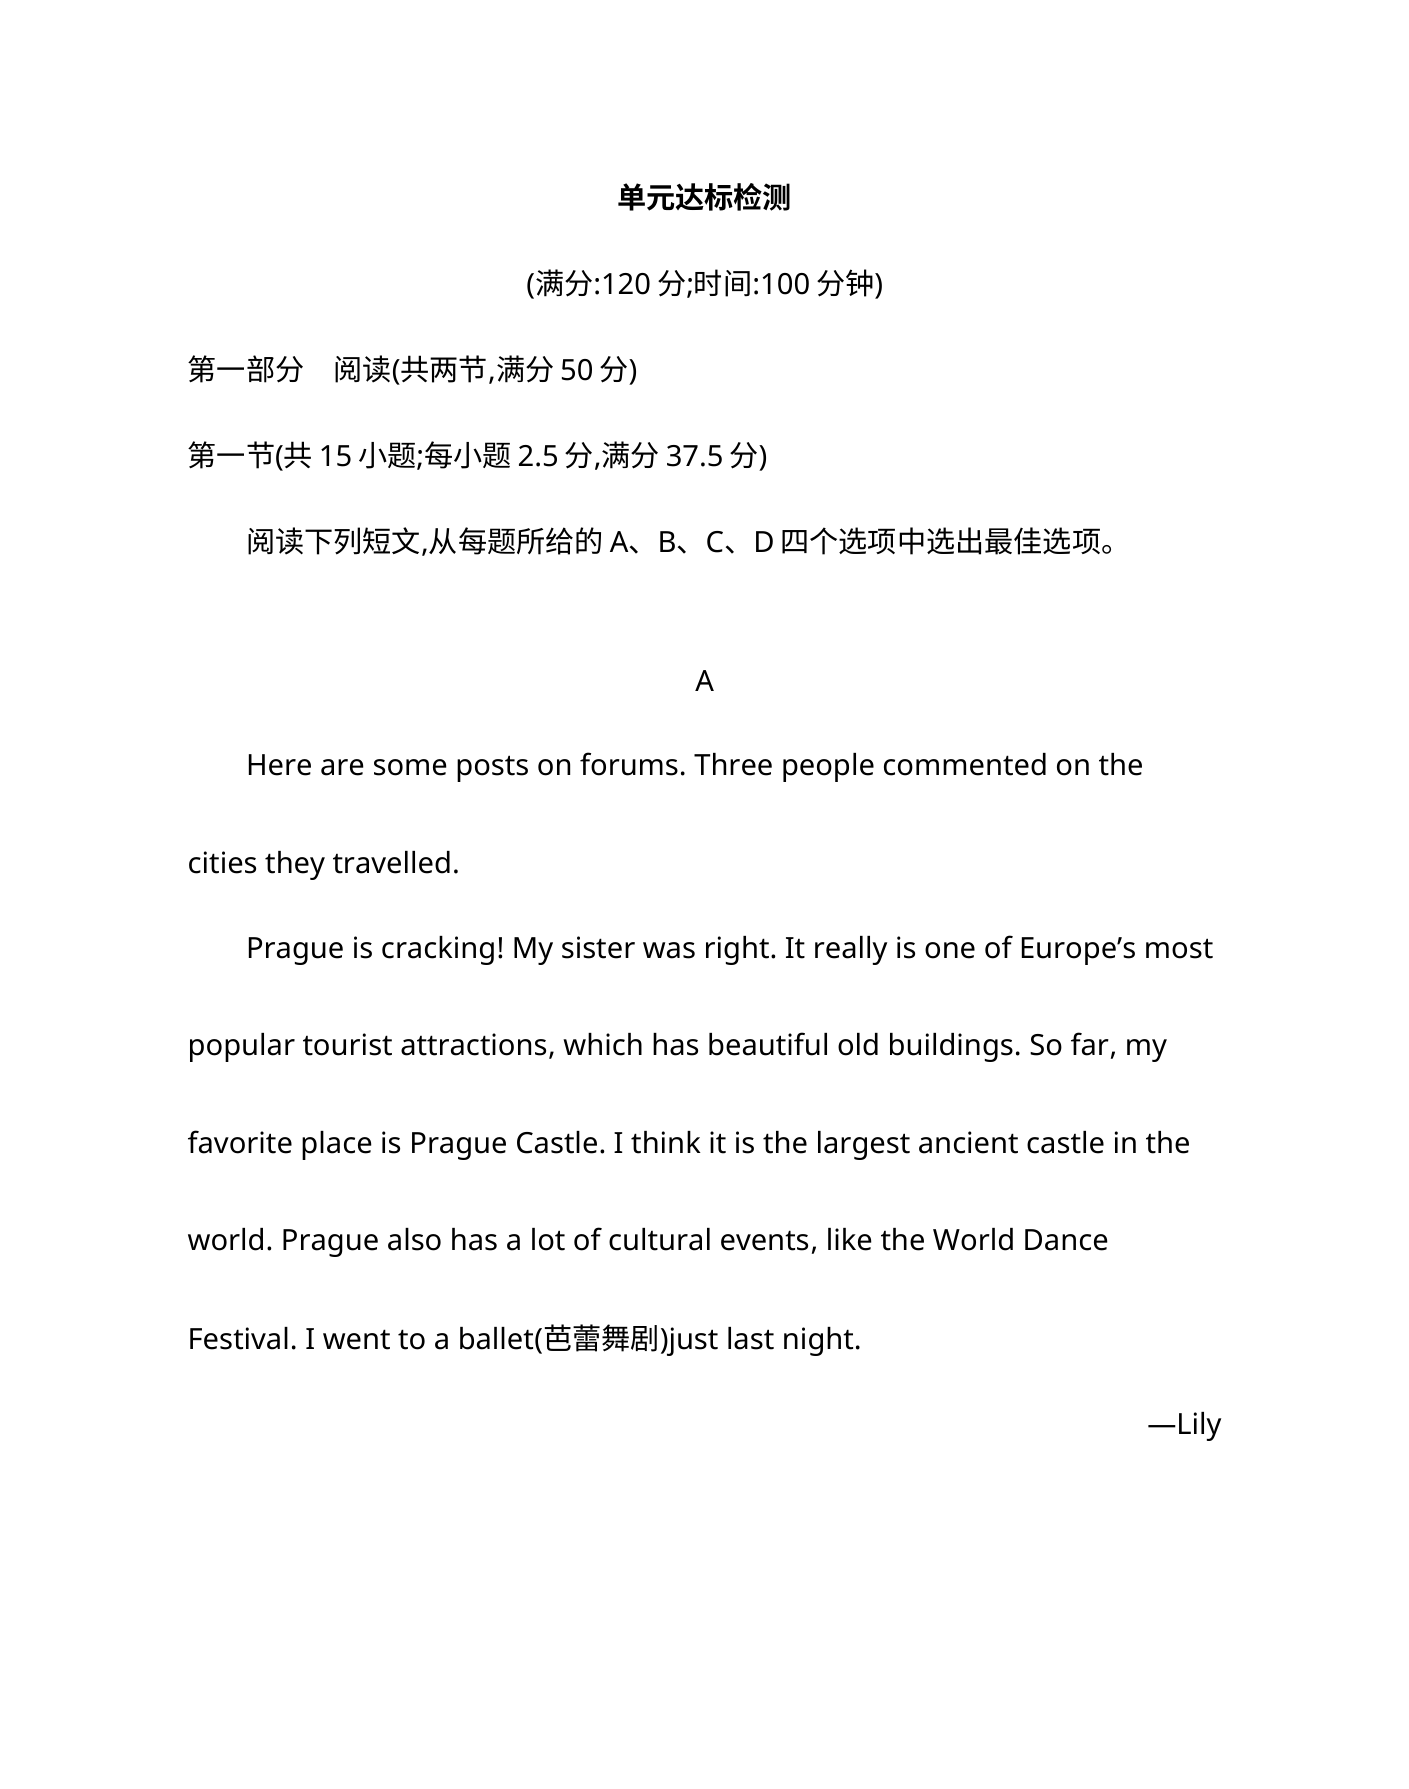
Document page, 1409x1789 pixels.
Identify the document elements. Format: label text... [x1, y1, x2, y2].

text Prague is cracking! My sister was right. It really is one of Europe’s most popular tourist attractions, which has beautiful old buildings. So far, my favorite place is Prague Castle. I think it is the largest ancient castle in the world. Prague also has a lot of cultural events, like the World Dance Festival. I went to a ballet(芭蕾舞剧)just last night. [187, 914, 1221, 1369]
text 第一节(共15小题;每小题2.5分,满分37.5分) [187, 421, 1221, 486]
text 单元达标检测 [187, 163, 1221, 228]
text Here are some posts on forums. Three people commented on the cities they travelled. [187, 732, 1221, 894]
text A [187, 647, 1221, 712]
text —Lily [187, 1391, 1221, 1456]
text (满分:120分;时间:100分钟) [187, 249, 1221, 314]
text 第一部分 阅读(共两节,满分50分) [187, 335, 1221, 400]
text 阅读下列短文,从每题所给的A、B、C、D四个选项中选出最佳选项。 [187, 507, 1221, 572]
